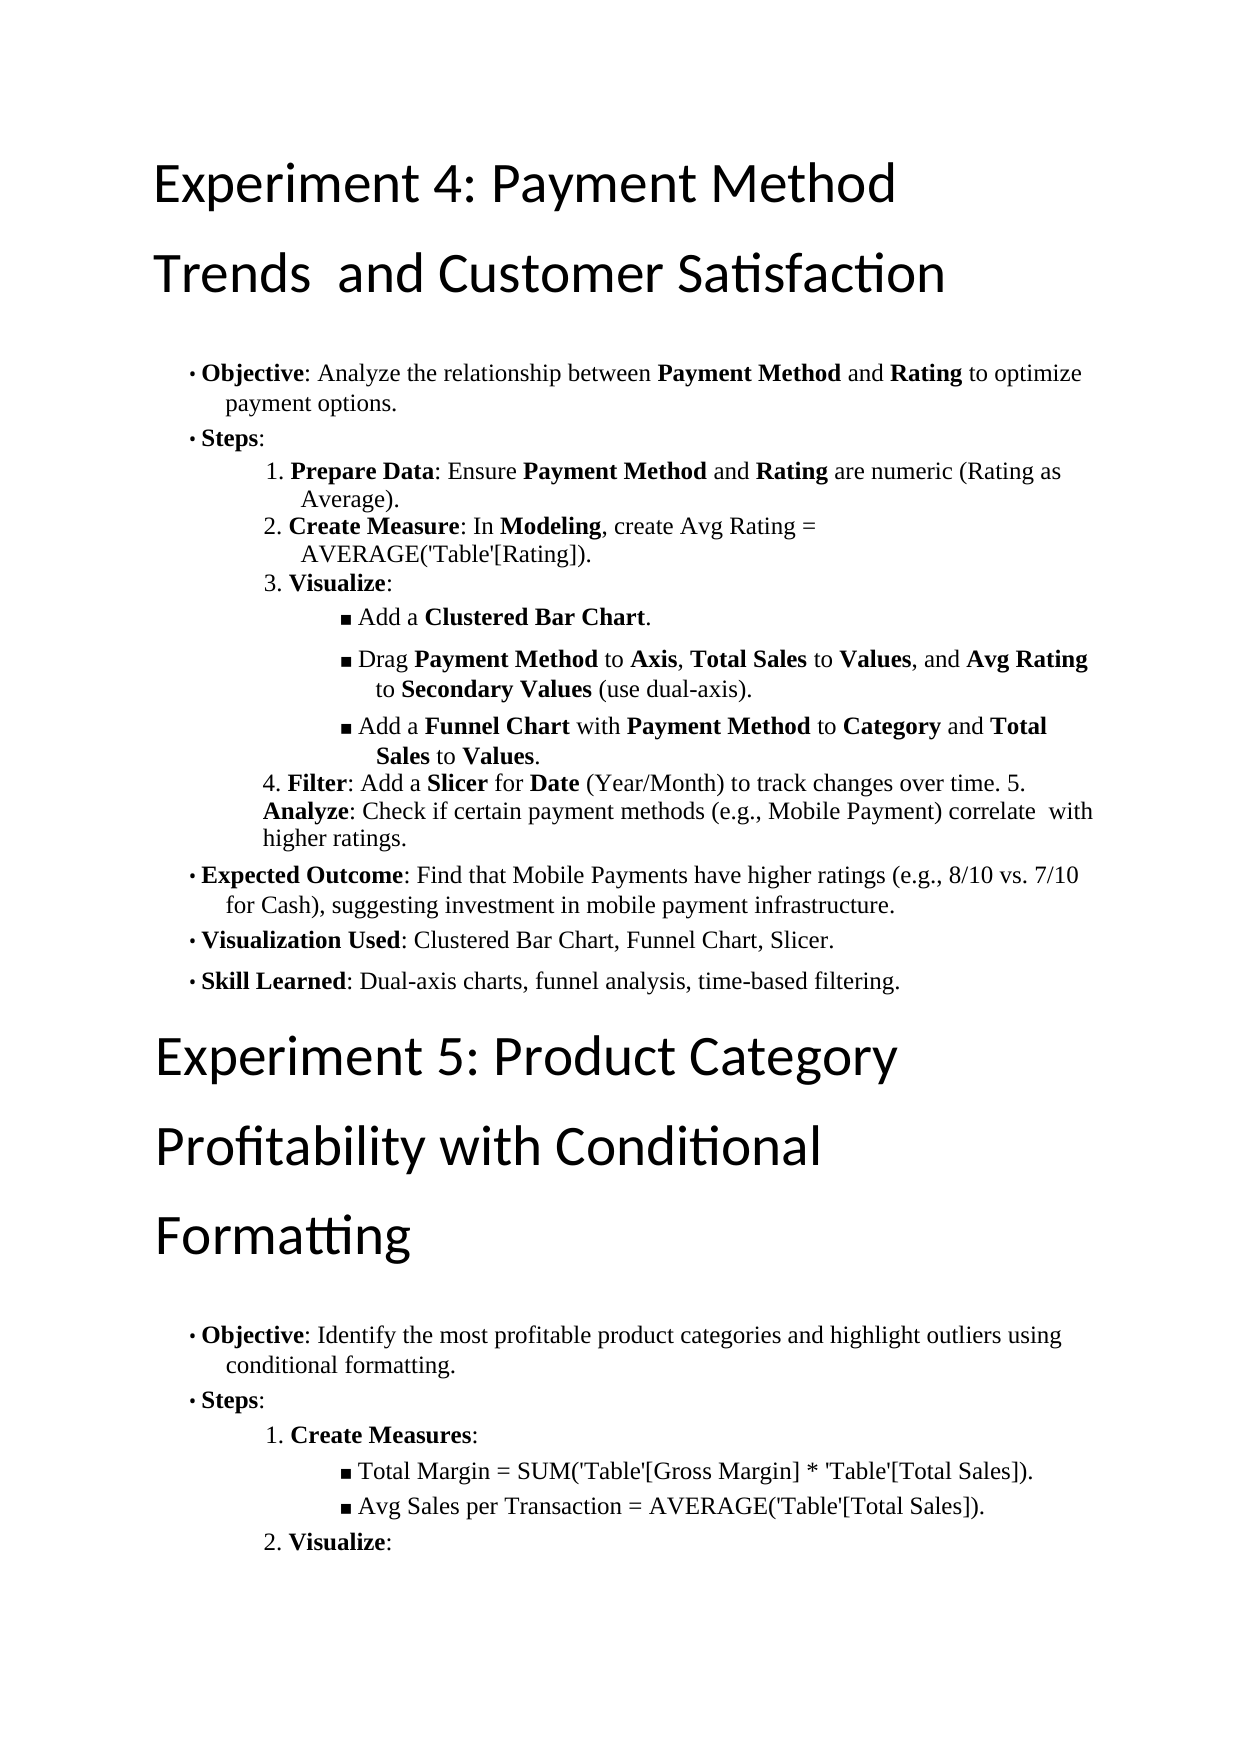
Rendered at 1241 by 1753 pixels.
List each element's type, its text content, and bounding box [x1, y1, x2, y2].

text • Visualization Used: Clustered Bar Chart, Funnel Chart, Slicer. [188, 919, 1097, 960]
text 3. Visualize: [263, 568, 1097, 596]
text 1. Prepare Data: Ensure Payment Method and Rating are numeric (Rating as Average). [265, 458, 1097, 512]
text • Skill Learned: Dual-axis charts, funnel analysis, time-based filtering. Experiment 5: Product Category Profitability with Conditional Formatting [155, 960, 1046, 1269]
text ▪ Add a Funnel Chart with Payment Method to Category and Total Sales to Values. [339, 703, 1097, 769]
text • Objective: Identify the most profitable product categories and highlight outliers using conditional formatting. [189, 1313, 1097, 1379]
text 2. Create Measure: In Modeling, create Avg Rating = AVERAGE('Table'[Rating]). [263, 513, 1097, 568]
text • Expected Outcome: Find that Mobile Payments have higher ratings (e.g., 8/10 vs. 7/10 for Cash), suggesting investment in mobile payment infrastructure. [188, 853, 1097, 919]
text 4. Filter: Add a Slicer for Date (Year/Month) to track changes over time. 5. Analyze: Check if certain payment methods (e.g., Mobile Payment) correlate with higher ratings. [262, 770, 1097, 852]
text 2. Visualize: [263, 1527, 1097, 1555]
text ▪ Add a Clustered Bar Chart. [339, 596, 1097, 637]
text • Steps: [188, 1379, 1097, 1420]
text • Steps: [188, 417, 1097, 458]
text ▪ Drag Payment Method to Axis, Total Sales to Values, and Avg Rating to Secondary Values (use dual-axis). [339, 637, 1091, 703]
text • Objective: Analyze the relationship between Payment Method and Rating to optimize payment options. [189, 351, 1097, 416]
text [153, 147, 1042, 306]
text 1. Create Measures: [265, 1420, 1097, 1449]
text ▪ Total Margin = SUM('Table'[Gross Margin] * 'Table'[Total Sales]). ▪ Avg Sales per Transaction = AVERAGE('Table'[Total Sales]). [339, 1449, 1052, 1526]
